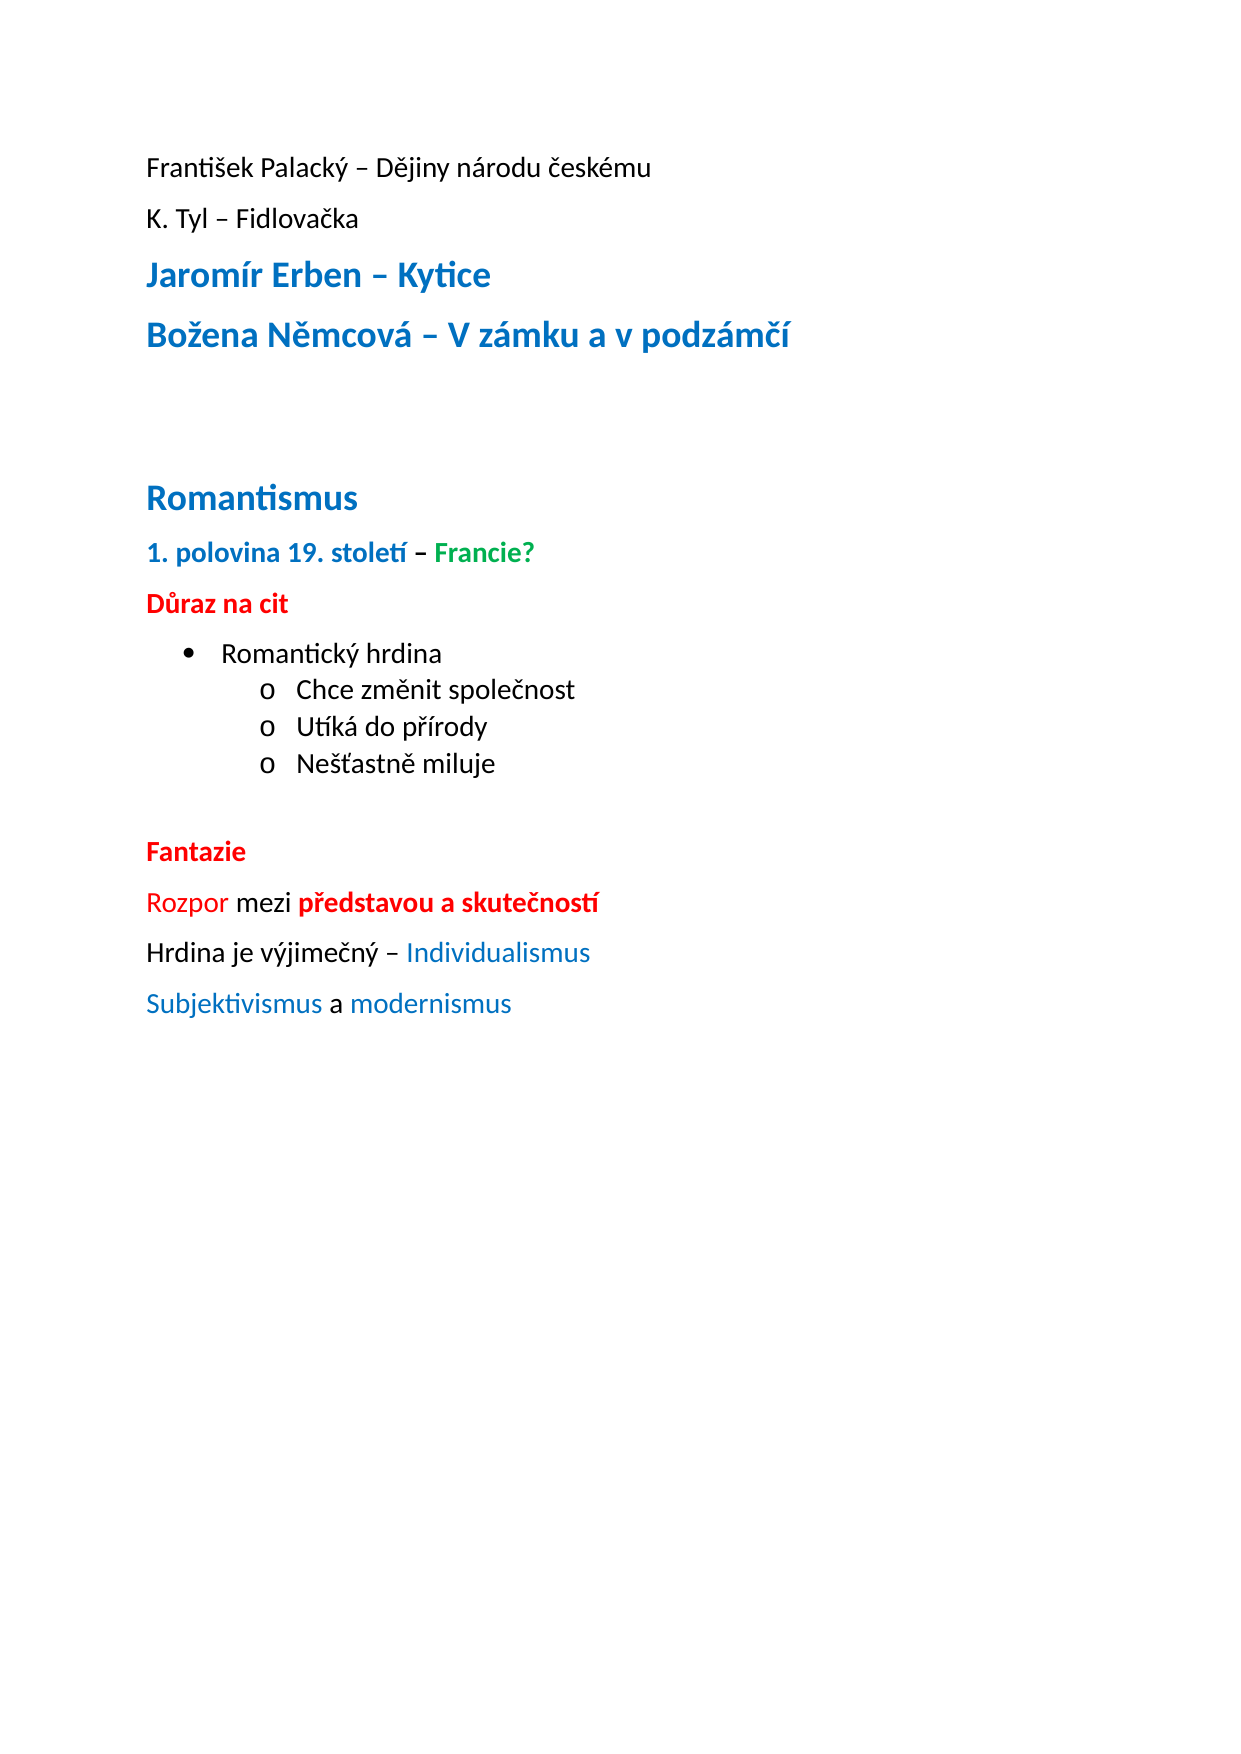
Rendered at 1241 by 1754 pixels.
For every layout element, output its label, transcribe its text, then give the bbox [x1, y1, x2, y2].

text Důraz na cit [146, 585, 1092, 621]
text Jaromír Erben – Kytice [146, 251, 1092, 296]
subtitle Romantismus [146, 473, 1092, 519]
text Subjektivismus a modernismus [146, 985, 1092, 1021]
text František Palacký – Dějiny národu českému [146, 149, 1092, 185]
text Božena Němcová – V zámku a v podzámčí [146, 311, 1092, 357]
list Romantický hrdina [184, 636, 1092, 671]
text Hrdina je výjimečný – Individualismus [146, 934, 1092, 970]
list Utíká do přírody [259, 708, 1092, 745]
list Nešťastně miluje [259, 745, 1092, 782]
text 1. polovina 19. století – Francie? [146, 534, 1092, 570]
text Rozpor mezi představou a skutečností [146, 884, 1092, 919]
text K. Tyl – Fidlovačka [146, 200, 1092, 236]
text Fantazie [146, 833, 1092, 869]
list Chce změnit společnost [259, 671, 1092, 708]
